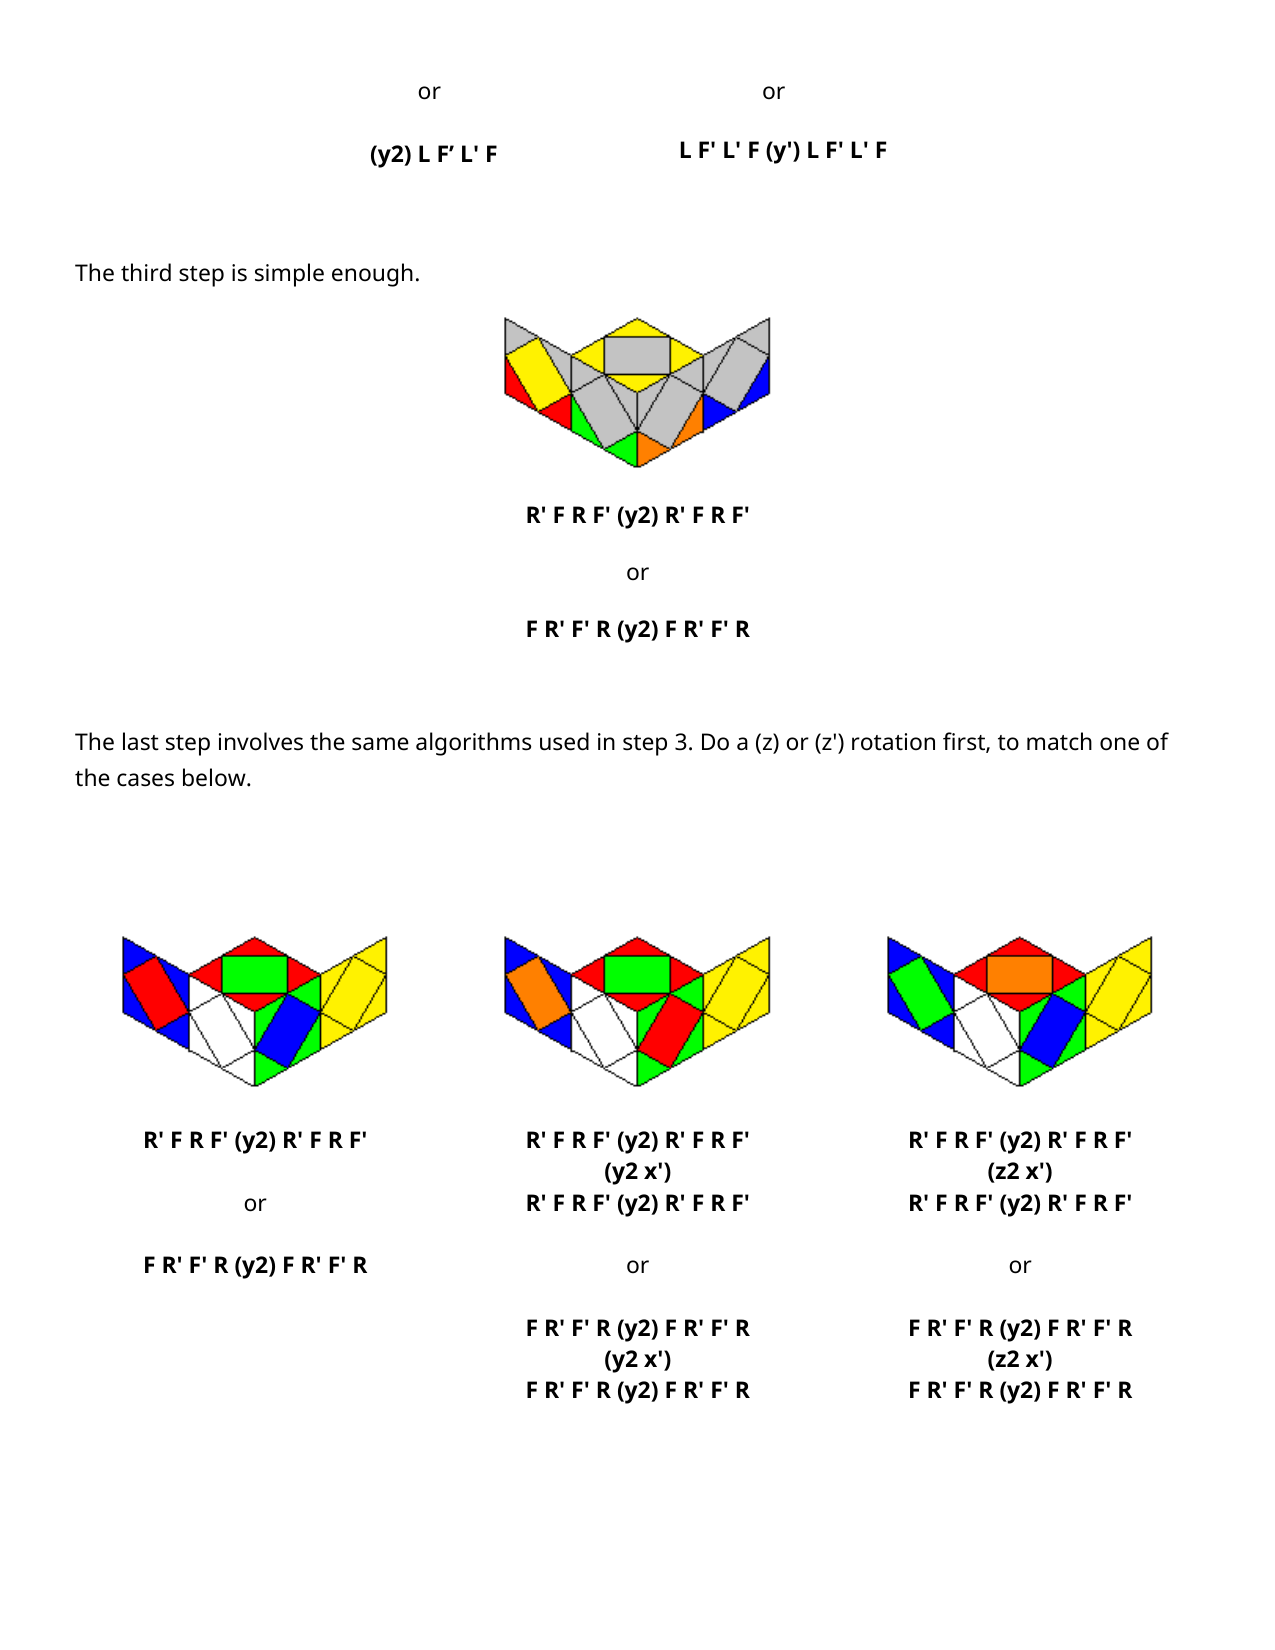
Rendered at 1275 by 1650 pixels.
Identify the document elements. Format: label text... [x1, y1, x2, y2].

table_cell R' F R F' (y2) R' F R F' or F R' F' R (y2) F R' F' R [64, 1124, 446, 1436]
picture [500, 932, 775, 1093]
text R' F R F' (y2) R' F R F' [75, 499, 1200, 530]
table_header [446, 932, 829, 1124]
text or [75, 556, 1200, 587]
table_header R' F R F' (y) R' F R F' or L F' L' F (y') L F' L' F [638, 75, 1211, 200]
table_header [829, 932, 1211, 1124]
picture [500, 313, 775, 474]
text The last step involves the same algorithms used in step 3. Do a (z) or (z') rotation first, to match one of the cases below. [75, 726, 1200, 793]
text F R' F' R (y2) F R' F' R [75, 612, 1200, 644]
table_header [64, 932, 446, 1124]
picture [118, 932, 392, 1093]
picture [883, 932, 1157, 1093]
table_cell R' F R F' (y2) R' F R F' (z2 x') R' F R F' (y2) R' F R F' or F R' F' R (y2) F R' F' R (z2 x') F R' F' R (y2) F R' F' R [829, 1124, 1211, 1436]
table_header F' L F L' or (y2) L F’ L' F [341, 75, 637, 200]
text The third step is simple enough. [75, 257, 1200, 288]
table_cell R' F R F' (y2) R' F R F' (y2 x') R' F R F' (y2) R' F R F' or F R' F' R (y2) F R' F' R (y2 x') F R' F' R (y2) F R' F' R [446, 1124, 829, 1436]
